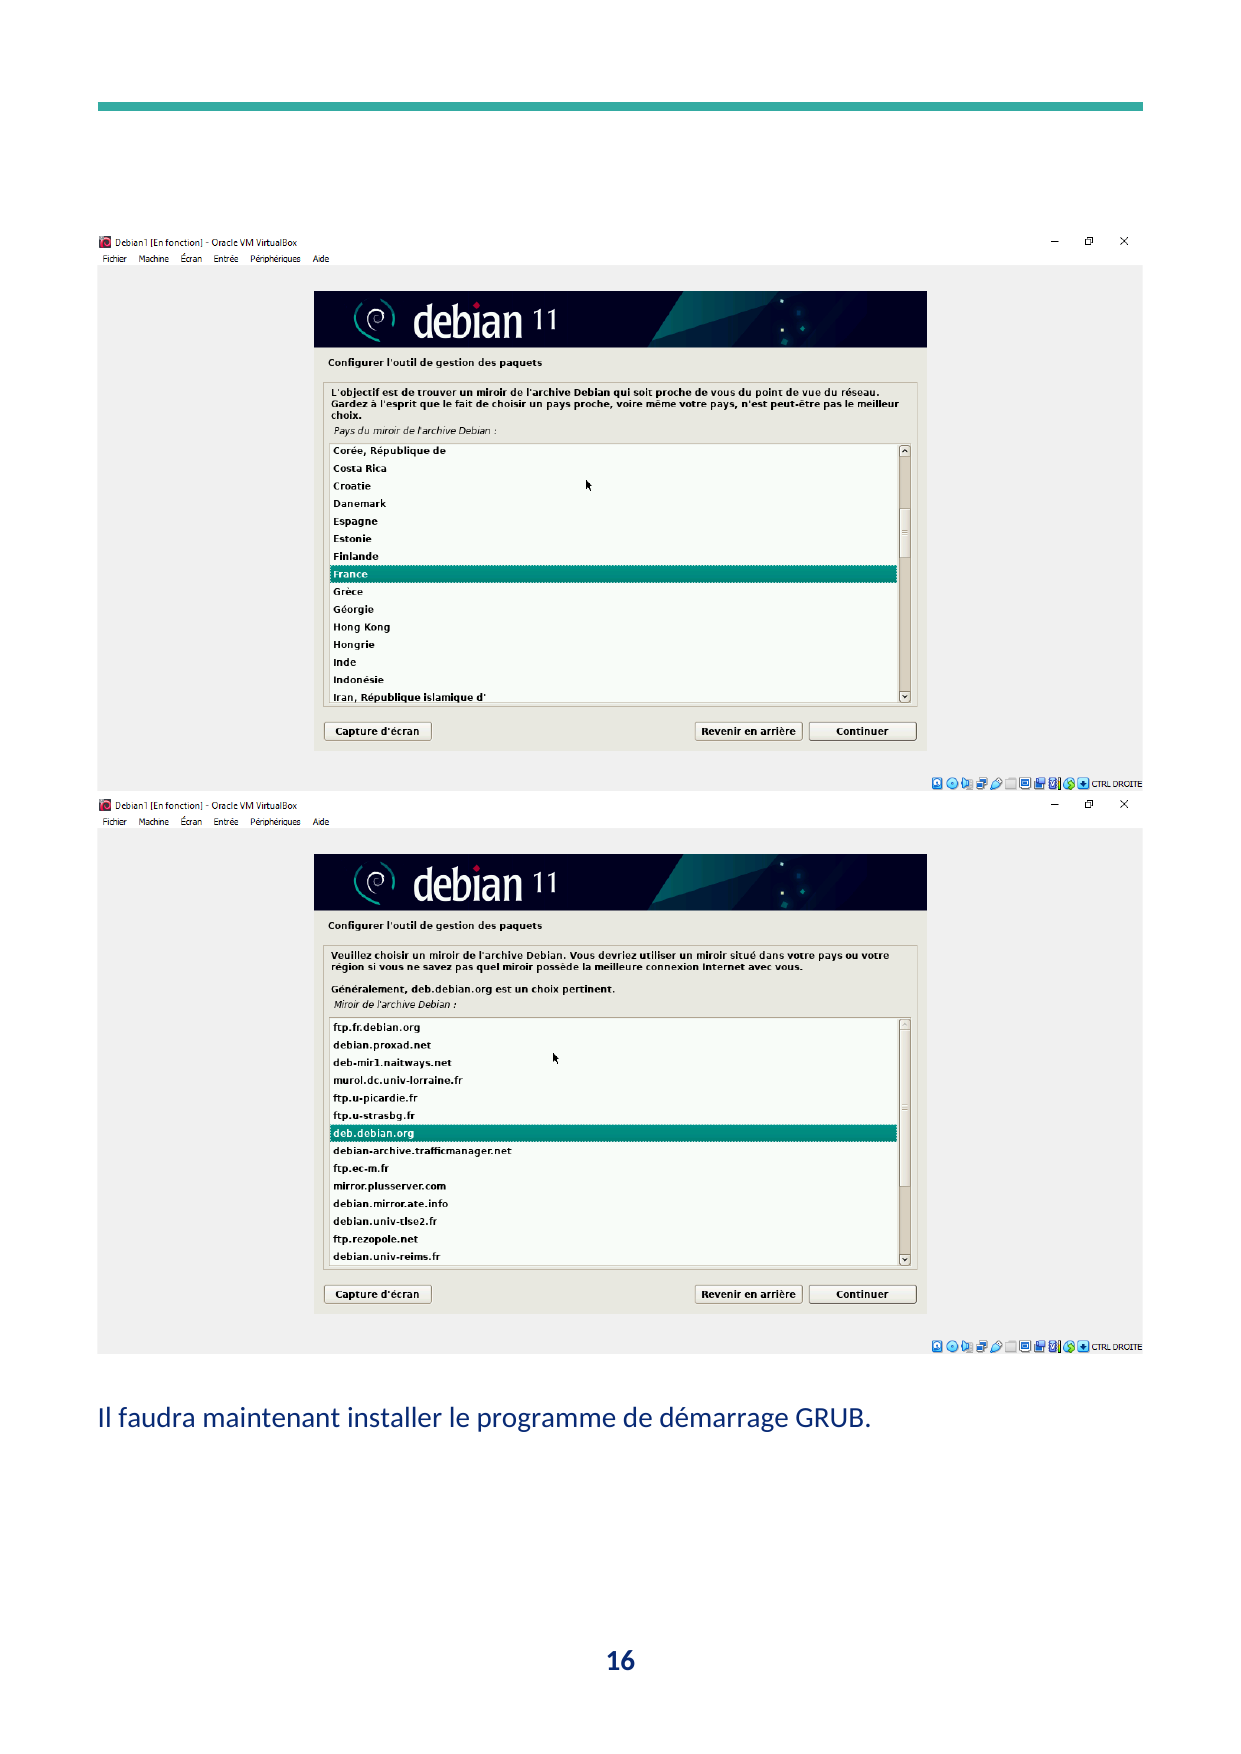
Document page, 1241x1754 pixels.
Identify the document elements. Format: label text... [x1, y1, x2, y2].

picture [97, 796, 1143, 1354]
picture [97, 233, 1143, 791]
text Il faudra maintenant installer le programme de démarrage GRUB. [97, 1399, 1143, 1435]
